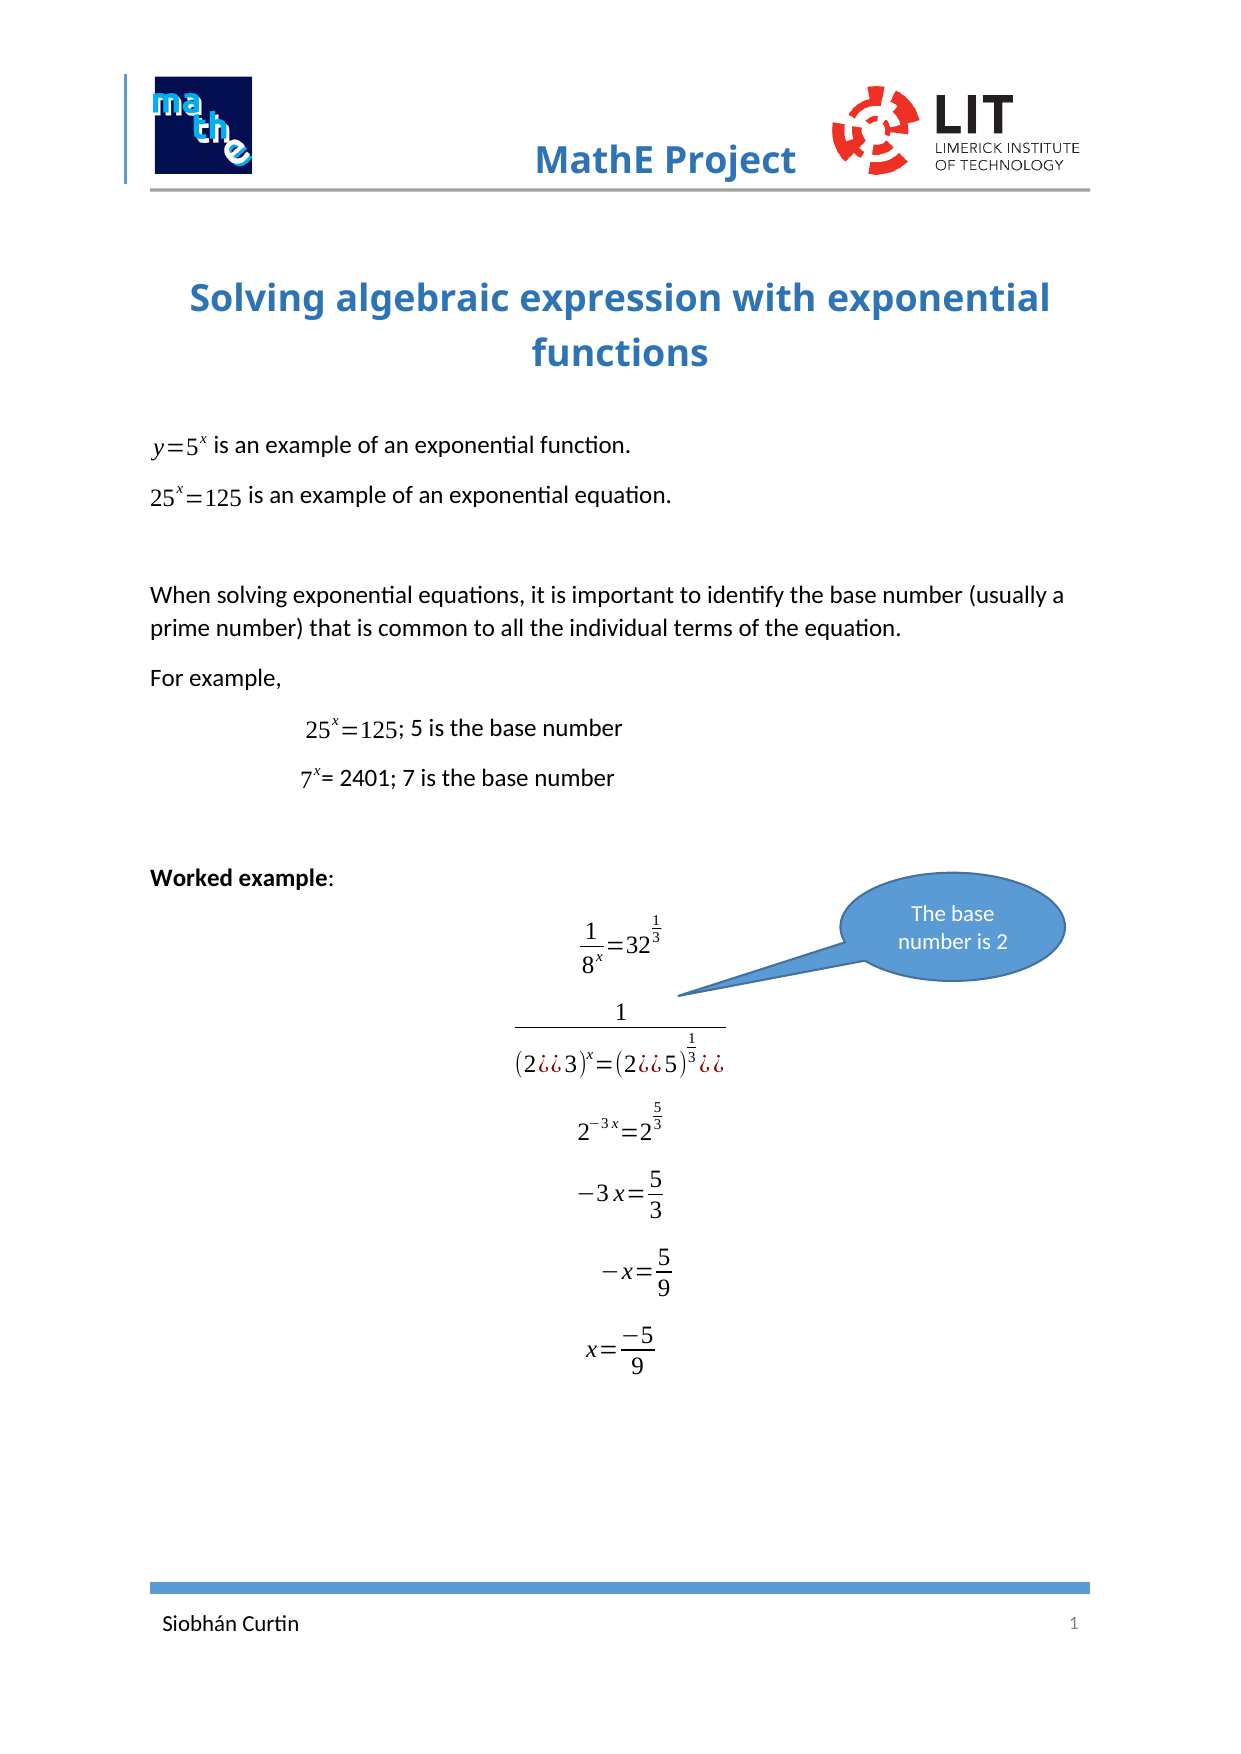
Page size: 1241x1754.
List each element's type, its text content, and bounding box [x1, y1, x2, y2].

text is an example of an exponential function. [150, 429, 1090, 460]
text is an example of an exponential equation. [150, 479, 1090, 511]
text = 2401; 7 is the base number [150, 762, 1090, 793]
text For example, [150, 662, 1090, 693]
picture [827, 77, 1081, 179]
picture [150, 73, 253, 174]
text Worked example: [150, 862, 1090, 892]
text ; 5 is the base number [225, 712, 1090, 743]
subtitle Solving algebraic expression with exponential functions [150, 272, 1090, 378]
text When solving exponential equations, it is important to identify the base number (usually a prime number) that is common to all the individual terms of the equation. [150, 579, 1090, 643]
